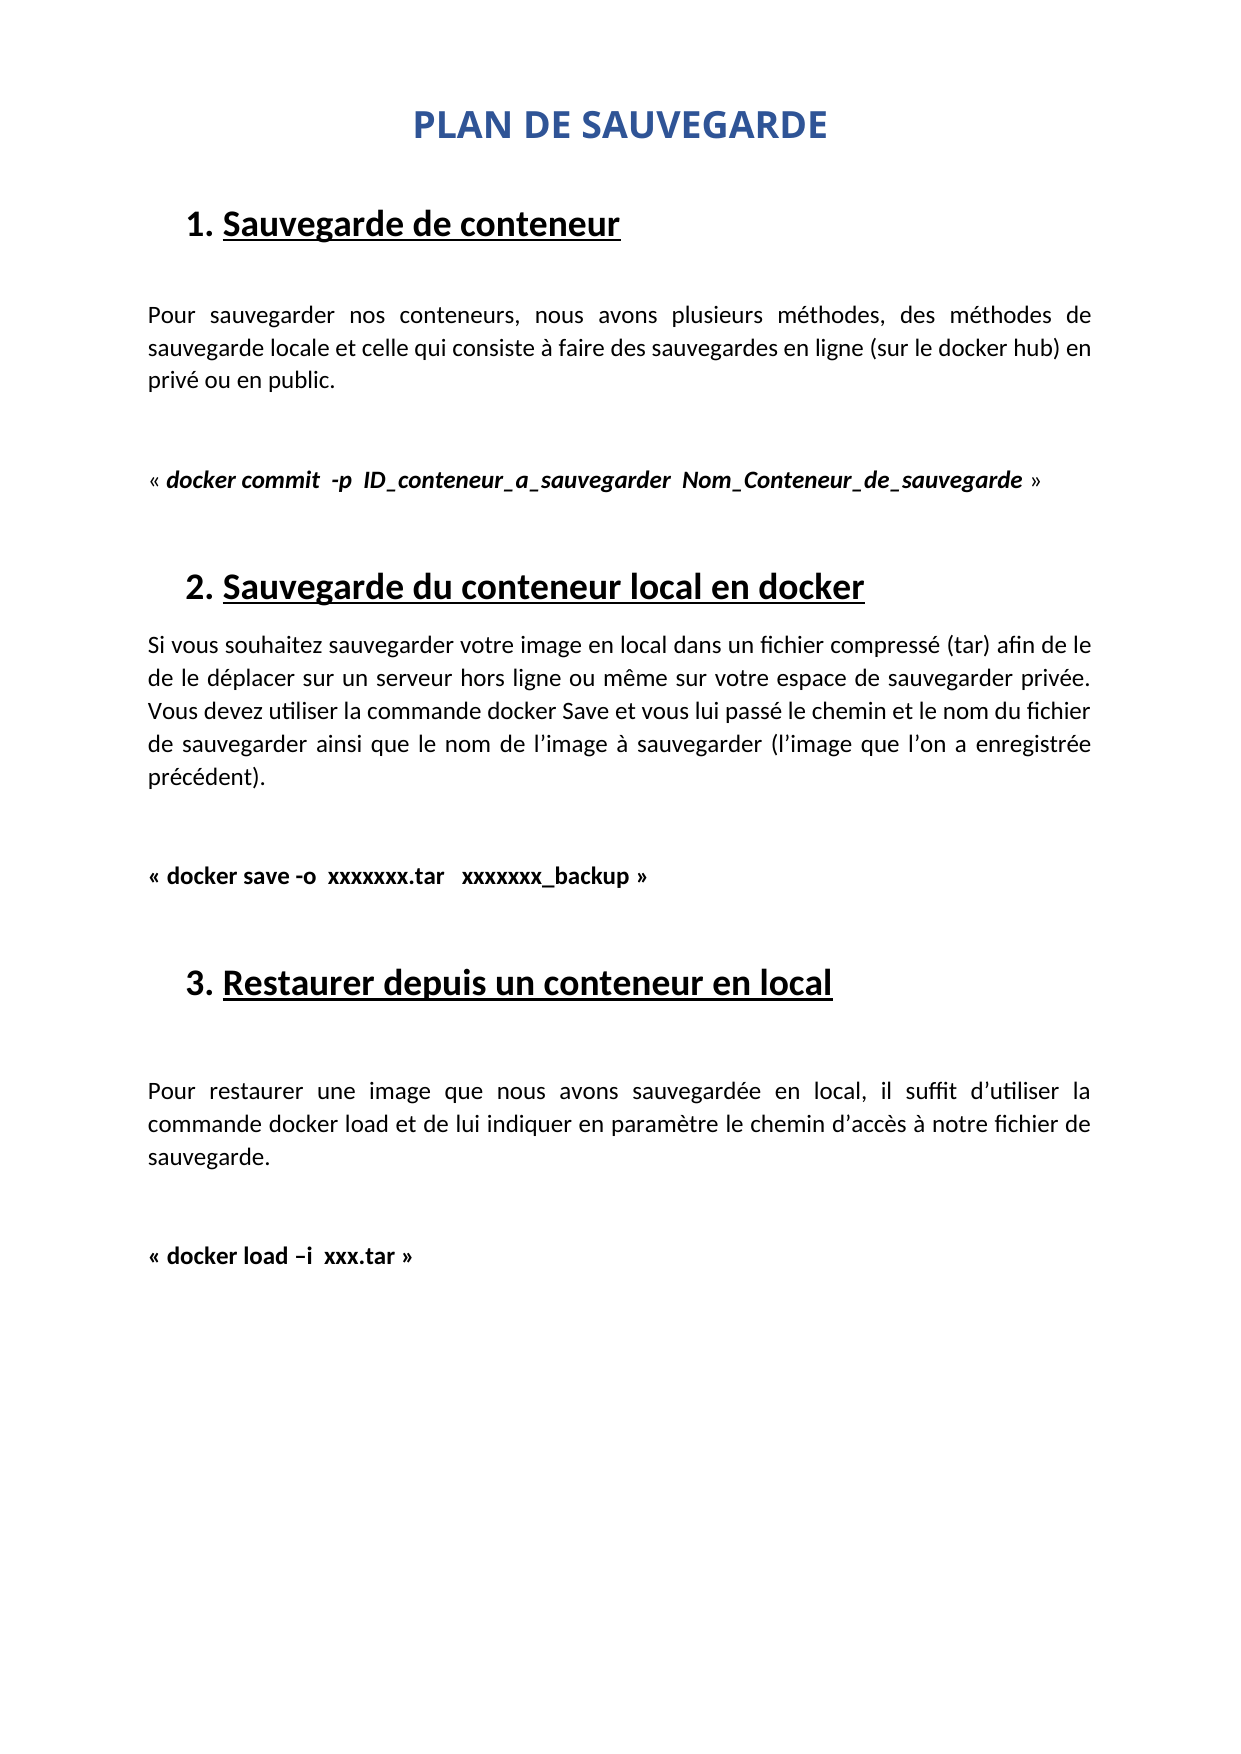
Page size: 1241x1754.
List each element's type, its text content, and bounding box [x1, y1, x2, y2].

text Pour restaurer une image que nous avons sauvegardée en local, il suffit d’utiliser la commande docker load et de lui indiquer en paramètre le chemin d’accès à notre fichier de sauvegarde. [148, 1075, 1093, 1171]
text Si vous souhaitez sauvegarder votre image en local dans un fichier compressé (tar) afin de le de le déplacer sur un serveur hors ligne ou même sur votre espace de sauvegarder privée. Vous devez utiliser la commande docker Save et vous lui passé le chemin et le nom du fichier de sauvegarder ainsi que le nom de l’image à sauvegarder (l’image que l’on a enregistrée précédent). [148, 629, 1093, 791]
text « docker load –i xxx.tar » [148, 1240, 1093, 1270]
list Sauvegarde de conteneur [185, 200, 1093, 246]
text Pour sauvegarder nos conteneurs, nous avons plusieurs méthodes, des méthodes de sauvegarde locale et celle qui consiste à faire des sauvegardes en ligne (sur le docker hub) en privé ou en public. [148, 299, 1093, 395]
text « docker save -o xxxxxxx.tar xxxxxxx_backup » [148, 860, 1093, 890]
list Restaurer depuis un conteneur en local [185, 959, 1093, 1005]
text « docker commit -p ID_conteneur_a_sauvegarder Nom_Conteneur_de_sauvegarde » [148, 464, 1093, 494]
list Sauvegarde du conteneur local en docker [185, 563, 1093, 609]
